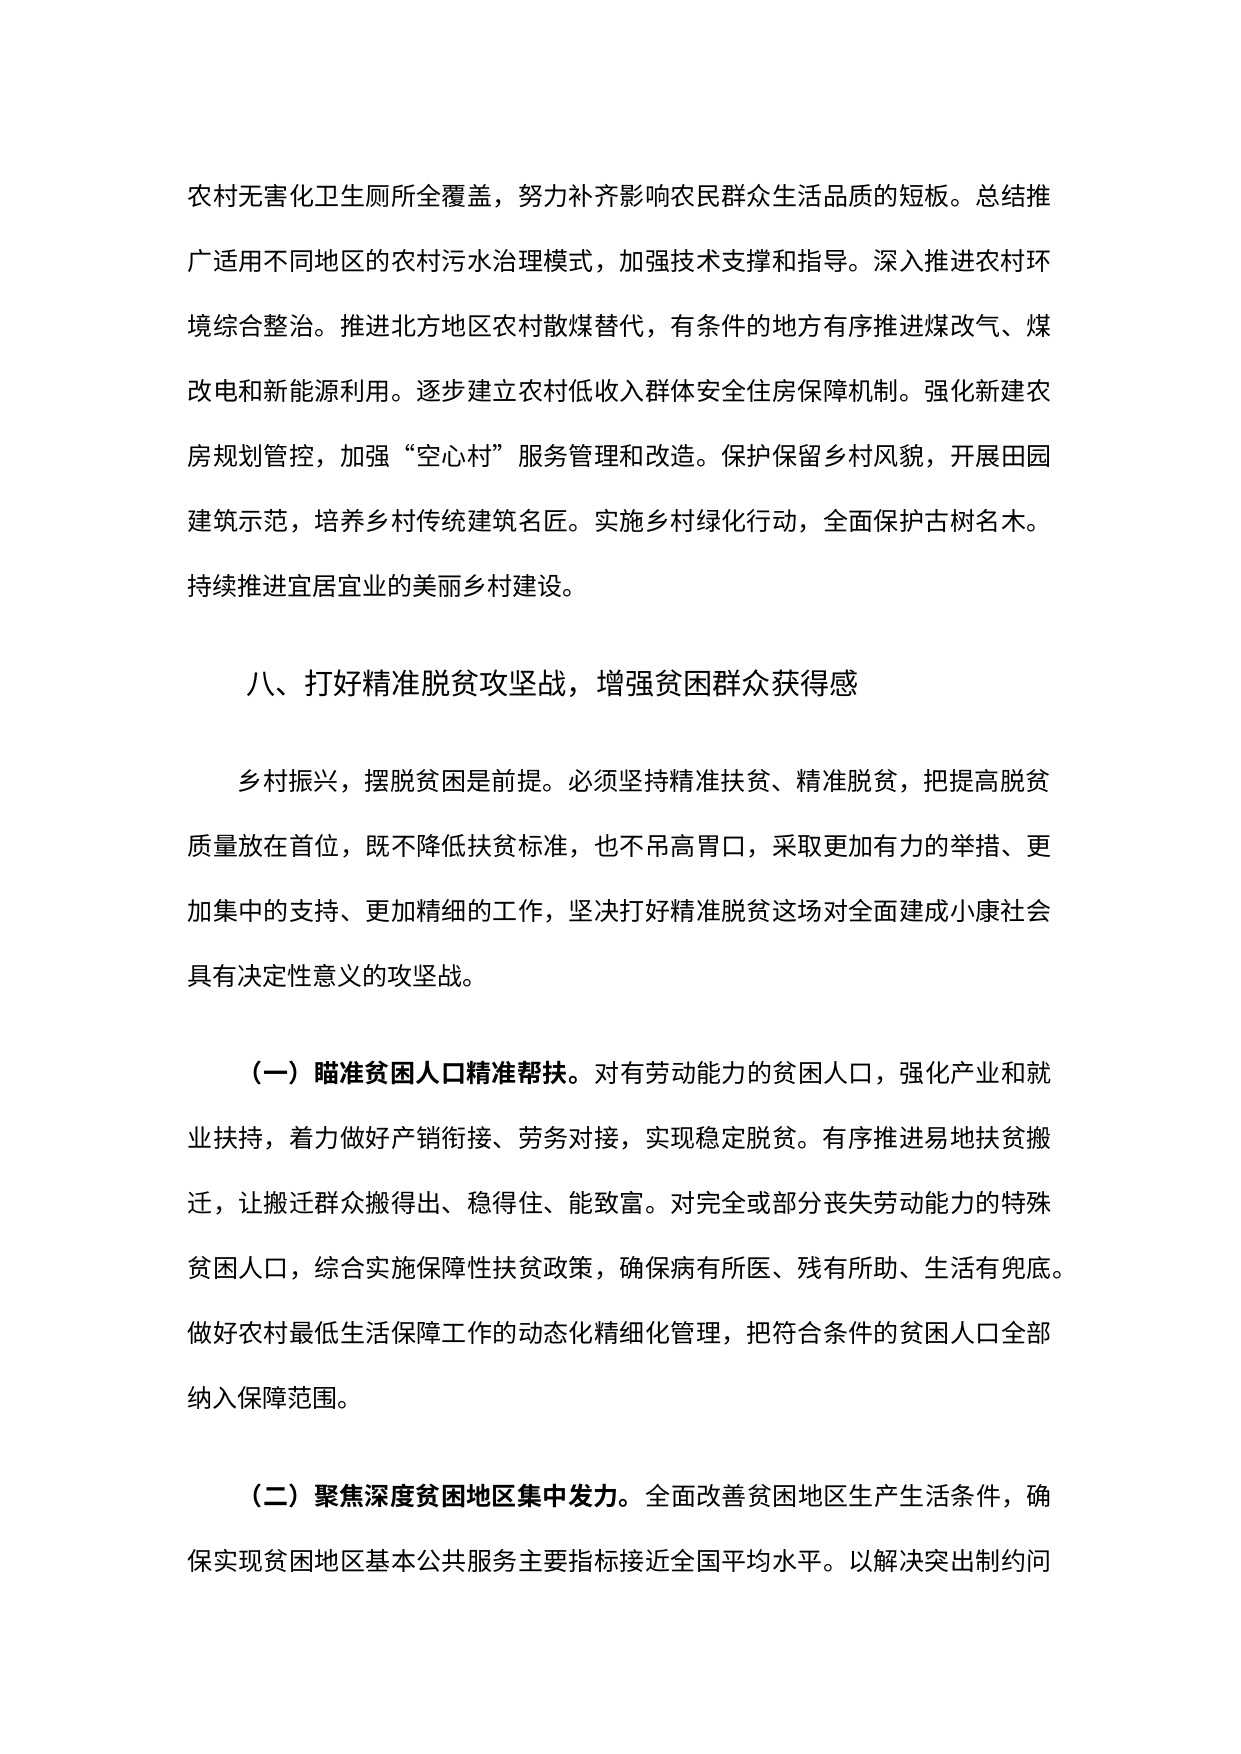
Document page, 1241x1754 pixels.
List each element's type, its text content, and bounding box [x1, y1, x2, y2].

text （一）瞄准贫困人口精准帮扶。对有劳动能力的贫困人口，强化产业和就业扶持，着力做好产销衔接、劳务对接，实现稳定脱贫。有序推进易地扶贫搬迁，让搬迁群众搬得出、稳得住、能致富。对完全或部分丧失劳动能力的特殊贫困人口，综合实施保障性扶贫政策，确保病有所医、残有所助、生活有兜底。做好农村最低生活保障工作的动态化精细化管理，把符合条件的贫困人口全部纳入保障范围。 [187, 1039, 1053, 1429]
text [187, 1462, 1053, 1592]
text 乡村振兴，摆脱贫困是前提。必须坚持精准扶贫、精准脱贫，把提高脱贫质量放在首位，既不降低扶贫标准，也不吊高胃口，采取更加有力的举措、更加集中的支持、更加精细的工作，坚决打好精准脱贫这场对全面建成小康社会具有决定性意义的攻坚战。 [187, 747, 1053, 1007]
text 八、打好精准脱贫攻坚战，增强贫困群众获得感 [187, 649, 1053, 714]
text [187, 162, 1053, 617]
